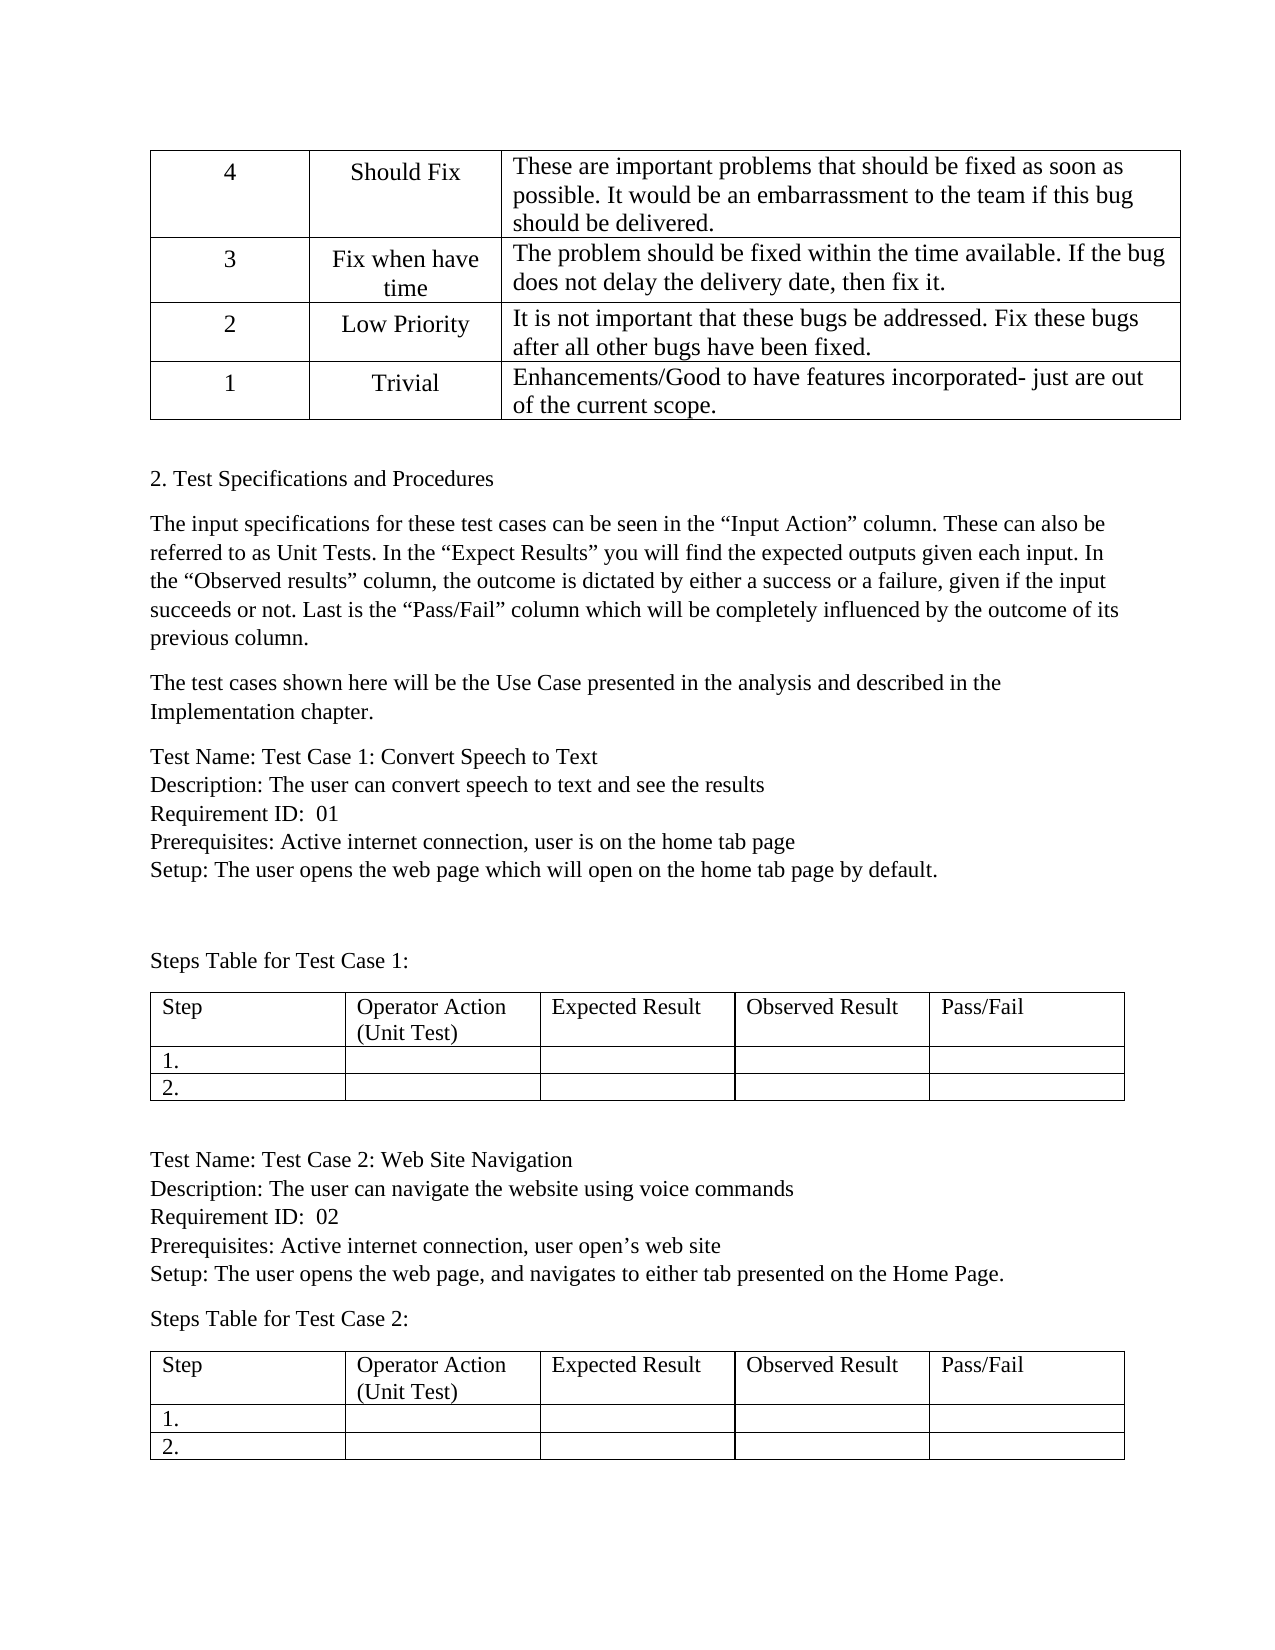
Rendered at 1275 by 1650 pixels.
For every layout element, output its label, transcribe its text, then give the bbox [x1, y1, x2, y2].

table_cell The problem should be fixed within the time available. If the bug does not delay the delivery date, then fix it. [502, 238, 1180, 302]
table_cell [541, 1047, 734, 1073]
table_cell 1. [151, 1405, 345, 1432]
table_cell Low Priority [310, 303, 501, 361]
table_cell These are important problems that should be fixed as soon as possible. It would be an embarrassment to the team if this bug should be delivered. [502, 151, 1180, 237]
table_cell [736, 1074, 929, 1100]
table_header Observed Result [736, 1352, 929, 1404]
table_header Operator Action (Unit Test) [346, 993, 540, 1046]
table_header Expected Result [541, 1352, 734, 1404]
table_header Pass/Fail [930, 993, 1124, 1046]
table_cell It is not important that these bugs be addressed. Fix these bugs after all other bugs have been fixed. [502, 303, 1180, 361]
table_cell 4 [151, 151, 309, 237]
table_cell 2 [151, 303, 309, 361]
table_header Step [151, 993, 345, 1046]
table_header Expected Result [541, 993, 734, 1046]
text The test cases shown here will be the Use Case presented in the analysis and described in the Implementation chapter. [150, 669, 1125, 724]
table_cell [736, 1433, 929, 1459]
table_cell [930, 1047, 1124, 1073]
table_cell 1. [151, 1047, 345, 1073]
table_cell 3 [151, 238, 309, 302]
table_cell 2. [151, 1074, 345, 1100]
table_header Observed Result [736, 993, 929, 1046]
text Steps Table for Test Case 2: [150, 1305, 1125, 1332]
text Steps Table for Test Case 1: [150, 947, 1125, 973]
table_cell [541, 1433, 734, 1459]
text Test Name: Test Case 2: Web Site Navigation Description: The user can navigate the website using voice commands Requirement ID: 02 Prerequisites: Active internet connection, user open’s web site Setup: The user opens the web page, and navigates to either tab presented on the Home Page. [150, 1147, 1125, 1287]
table_cell Trivial [310, 362, 501, 419]
table_cell Enhancements/Good to have features incorporated- just are out of the current scope. [502, 362, 1180, 419]
table_header Operator Action (Unit Test) [346, 1352, 540, 1404]
table_cell 1 [151, 362, 309, 419]
table_cell [930, 1405, 1124, 1432]
table_cell [346, 1433, 540, 1459]
table_cell [346, 1074, 540, 1100]
table_cell Should Fix [310, 151, 501, 237]
table_cell [930, 1433, 1124, 1459]
table_cell [541, 1074, 734, 1100]
text 2. Test Specifications and Procedures [150, 465, 1125, 492]
table_cell 2. [151, 1433, 345, 1459]
table_cell [736, 1405, 929, 1432]
table_cell [736, 1047, 929, 1073]
text The input specifications for these test cases can be seen in the “Input Action” column. These can also be referred to as Unit Tests. In the “Expect Results” you will find the expected outputs given each input. In the “Observed results” column, the outcome is dictated by either a success or a failure, given if the input succeeds or not. Last is the “Pass/Fail” column which will be completely influenced by the outcome of its previous column. [150, 510, 1125, 651]
text Test Name: Test Case 1: Convert Speech to Text Description: The user can convert speech to text and see the results Requirement ID: 01 Prerequisites: Active internet connection, user is on the home tab page Setup: The user opens the web page which will open on the home tab page by default. [150, 743, 1125, 883]
table_cell [346, 1405, 540, 1432]
table_cell Fix when have time [310, 238, 501, 302]
table_header Pass/Fail [930, 1352, 1124, 1404]
table_header Step [151, 1352, 345, 1404]
table_cell [346, 1047, 540, 1073]
table_cell [930, 1074, 1124, 1100]
table_cell [541, 1405, 734, 1432]
